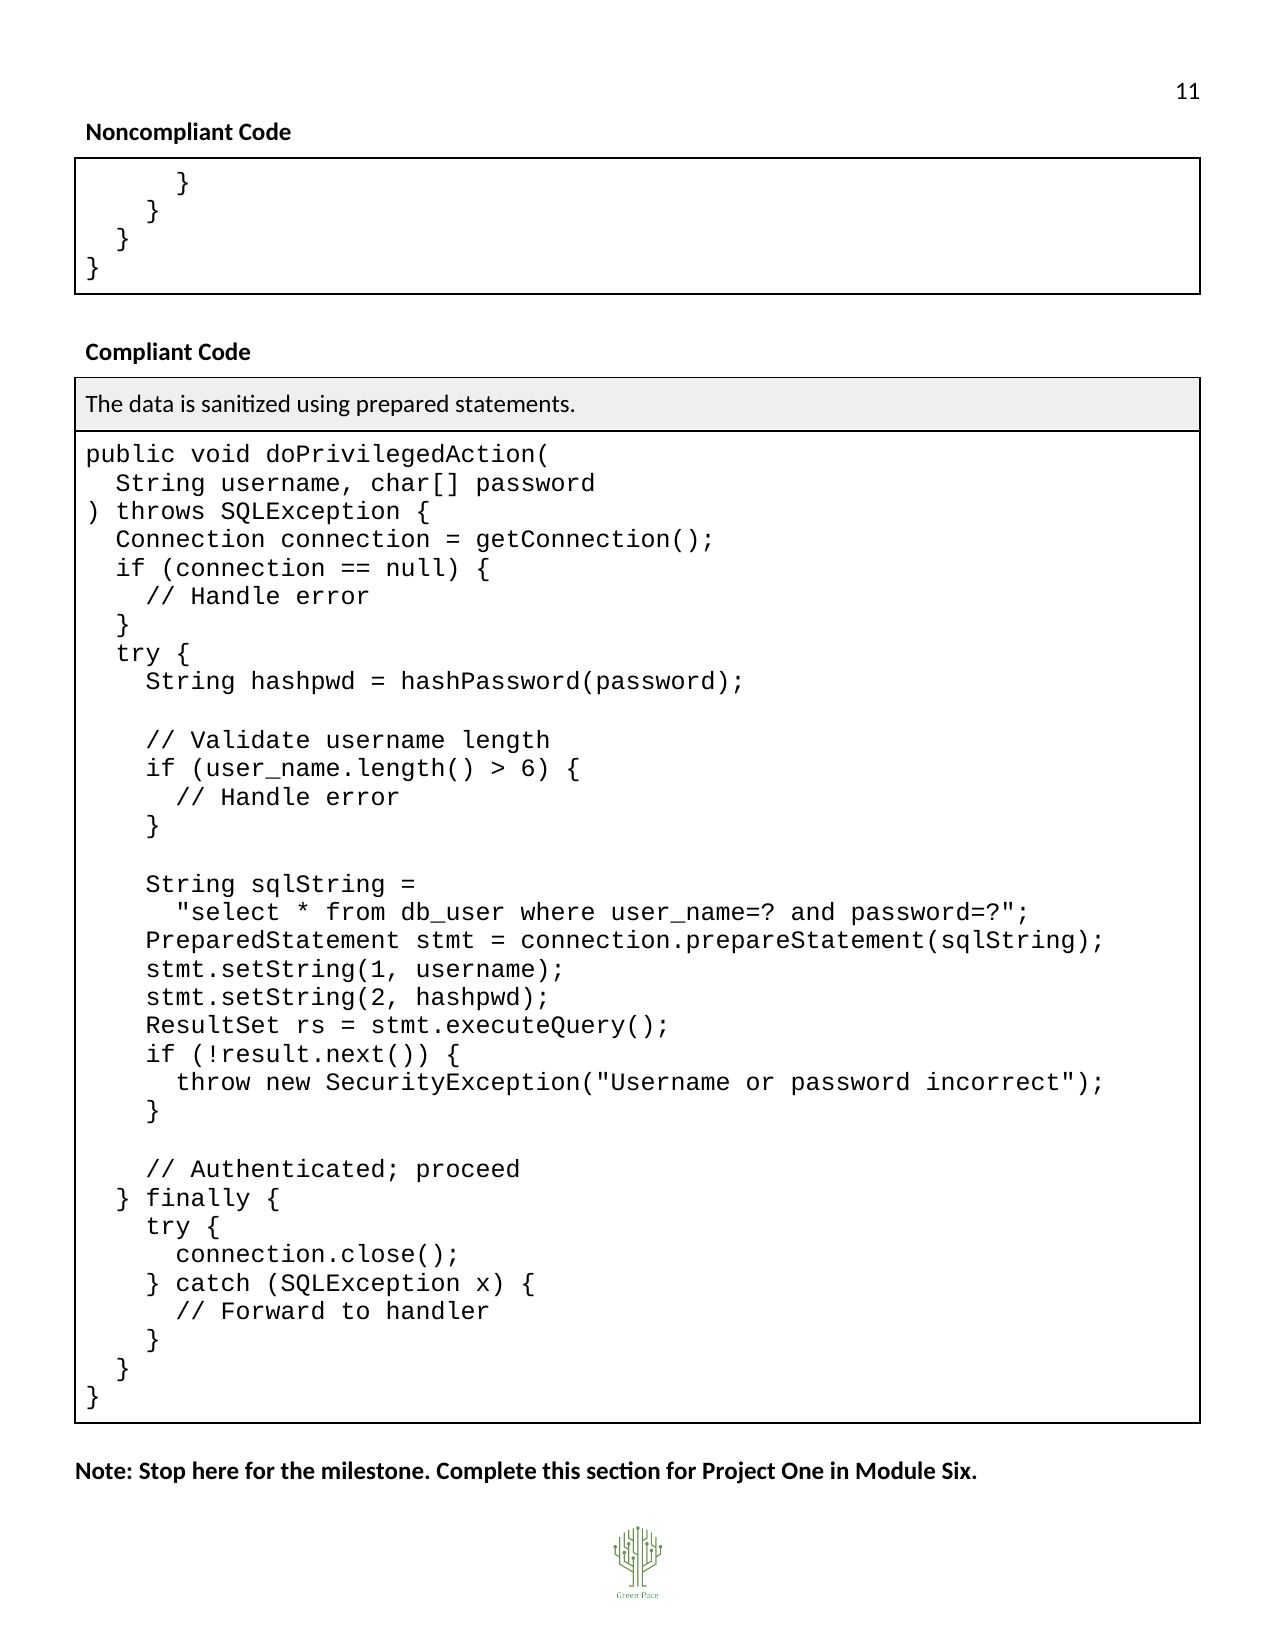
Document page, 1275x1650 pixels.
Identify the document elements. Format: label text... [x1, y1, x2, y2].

table_header Compliant Code [75, 326, 1200, 377]
table_cell The data is sanitized using prepared statements. [76, 378, 1199, 429]
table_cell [76, 159, 1199, 293]
picture [605, 1521, 670, 1606]
table_cell public void doPrivilegedAction( String username, char[] password ) throws SQLException { Connection connection = getConnection(); if (connection == null) { // Handle error } try { String hashpwd = hashPassword(password); // Validate username length if (user_name.length() > 6) { // Handle error } String sqlString = "select * from db_user where user_name=? and password=?"; PreparedStatement stmt = connection.prepareStatement(sqlString); stmt.setString(1, username); stmt.setString(2, hashpwd); ResultSet rs = stmt.executeQuery(); if (!result.next()) { throw new SecurityException("Username or password incorrect"); } // Authenticated; proceed } finally { try { connection.close(); } catch (SQLException x) { // Forward to handler } } } [76, 432, 1199, 1422]
table_header Noncompliant Code [75, 106, 1200, 157]
text Note: Stop here for the milestone. Complete this section for Project One in Module Six. [75, 1455, 1200, 1485]
